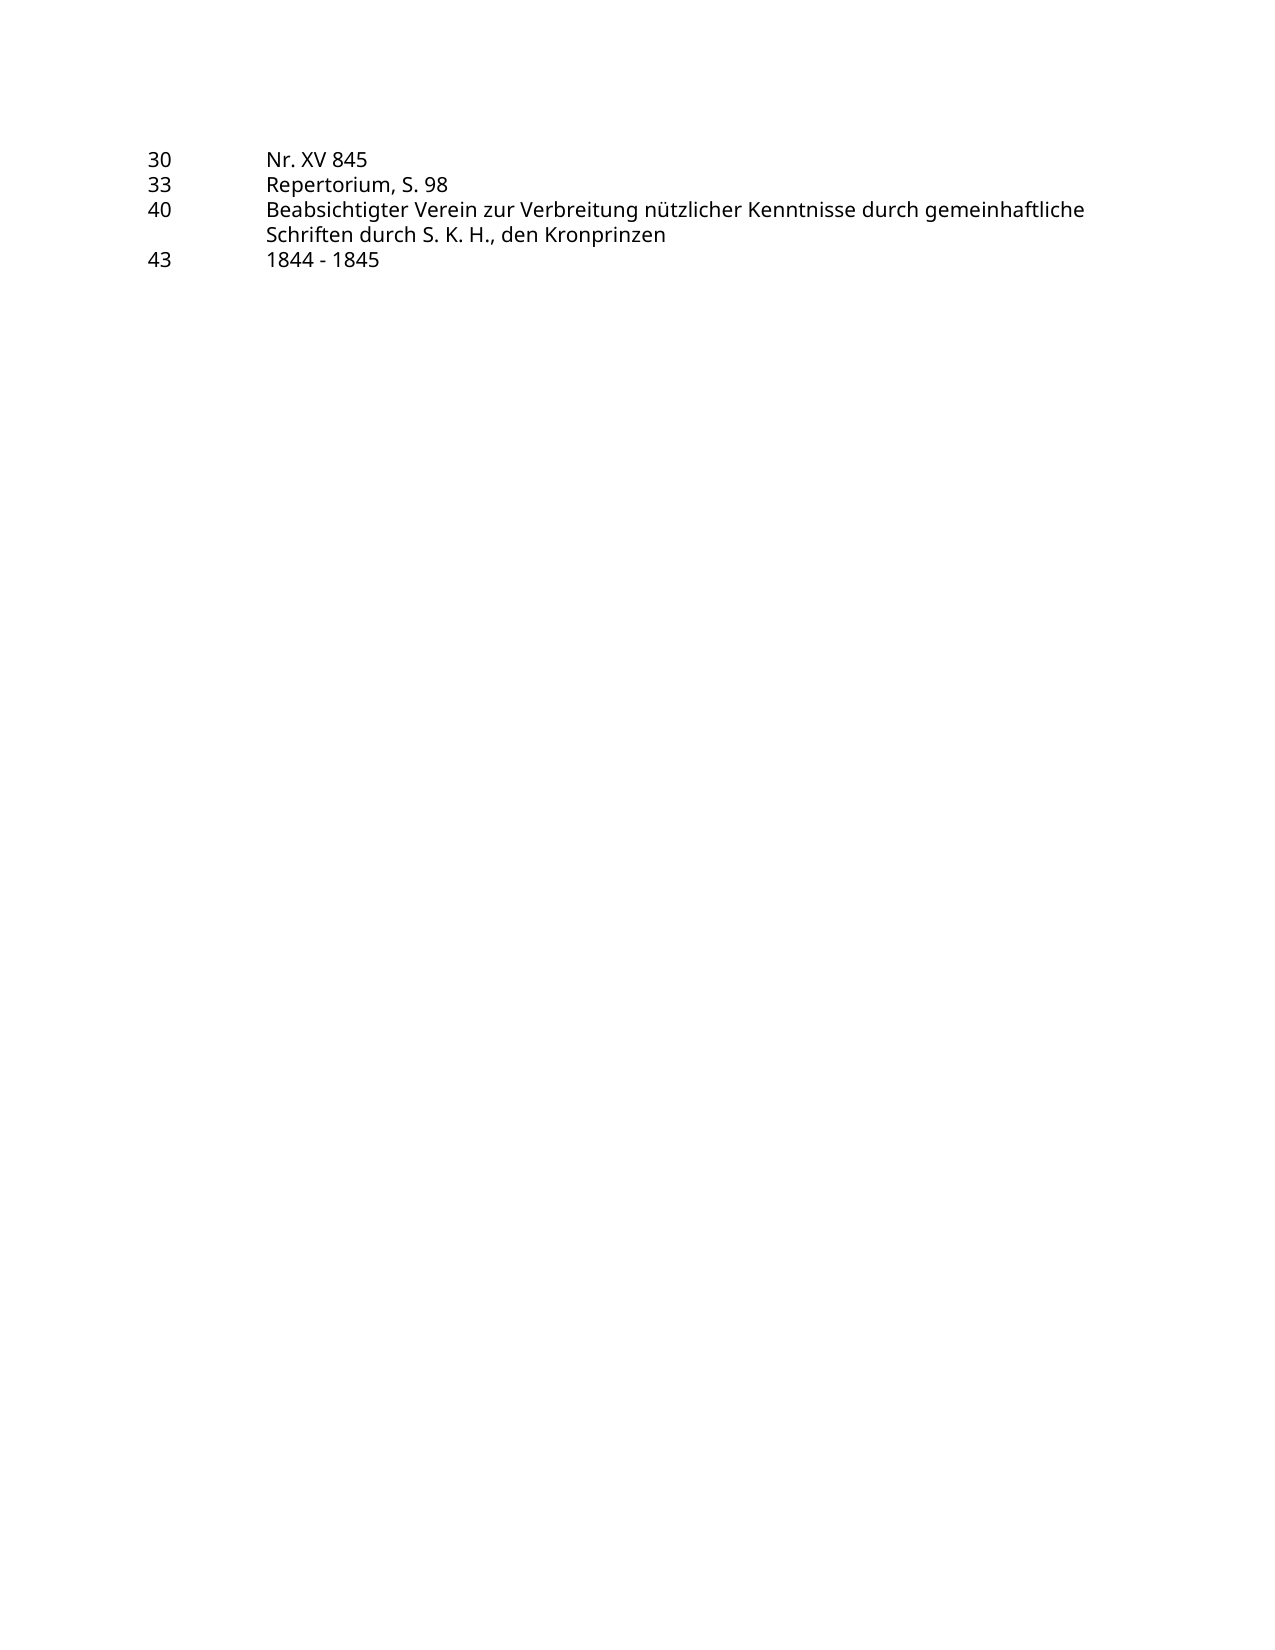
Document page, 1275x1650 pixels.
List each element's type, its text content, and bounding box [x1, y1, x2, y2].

text 40 Beabsichtigter k[Verein zur Verbreitung nützlicher Kenntnisse durch gemeinhaftliche Schriften]k durch p[S.<eine> K.<önigliche> H.<oheit>, den Kronprinzen]p [148, 198, 1127, 248]
text 30 Nr. XV 845 [148, 148, 1127, 173]
text 43 1844 - 1845 [148, 248, 1127, 273]
text 33 Repertorium, S. 98 [148, 173, 1127, 198]
